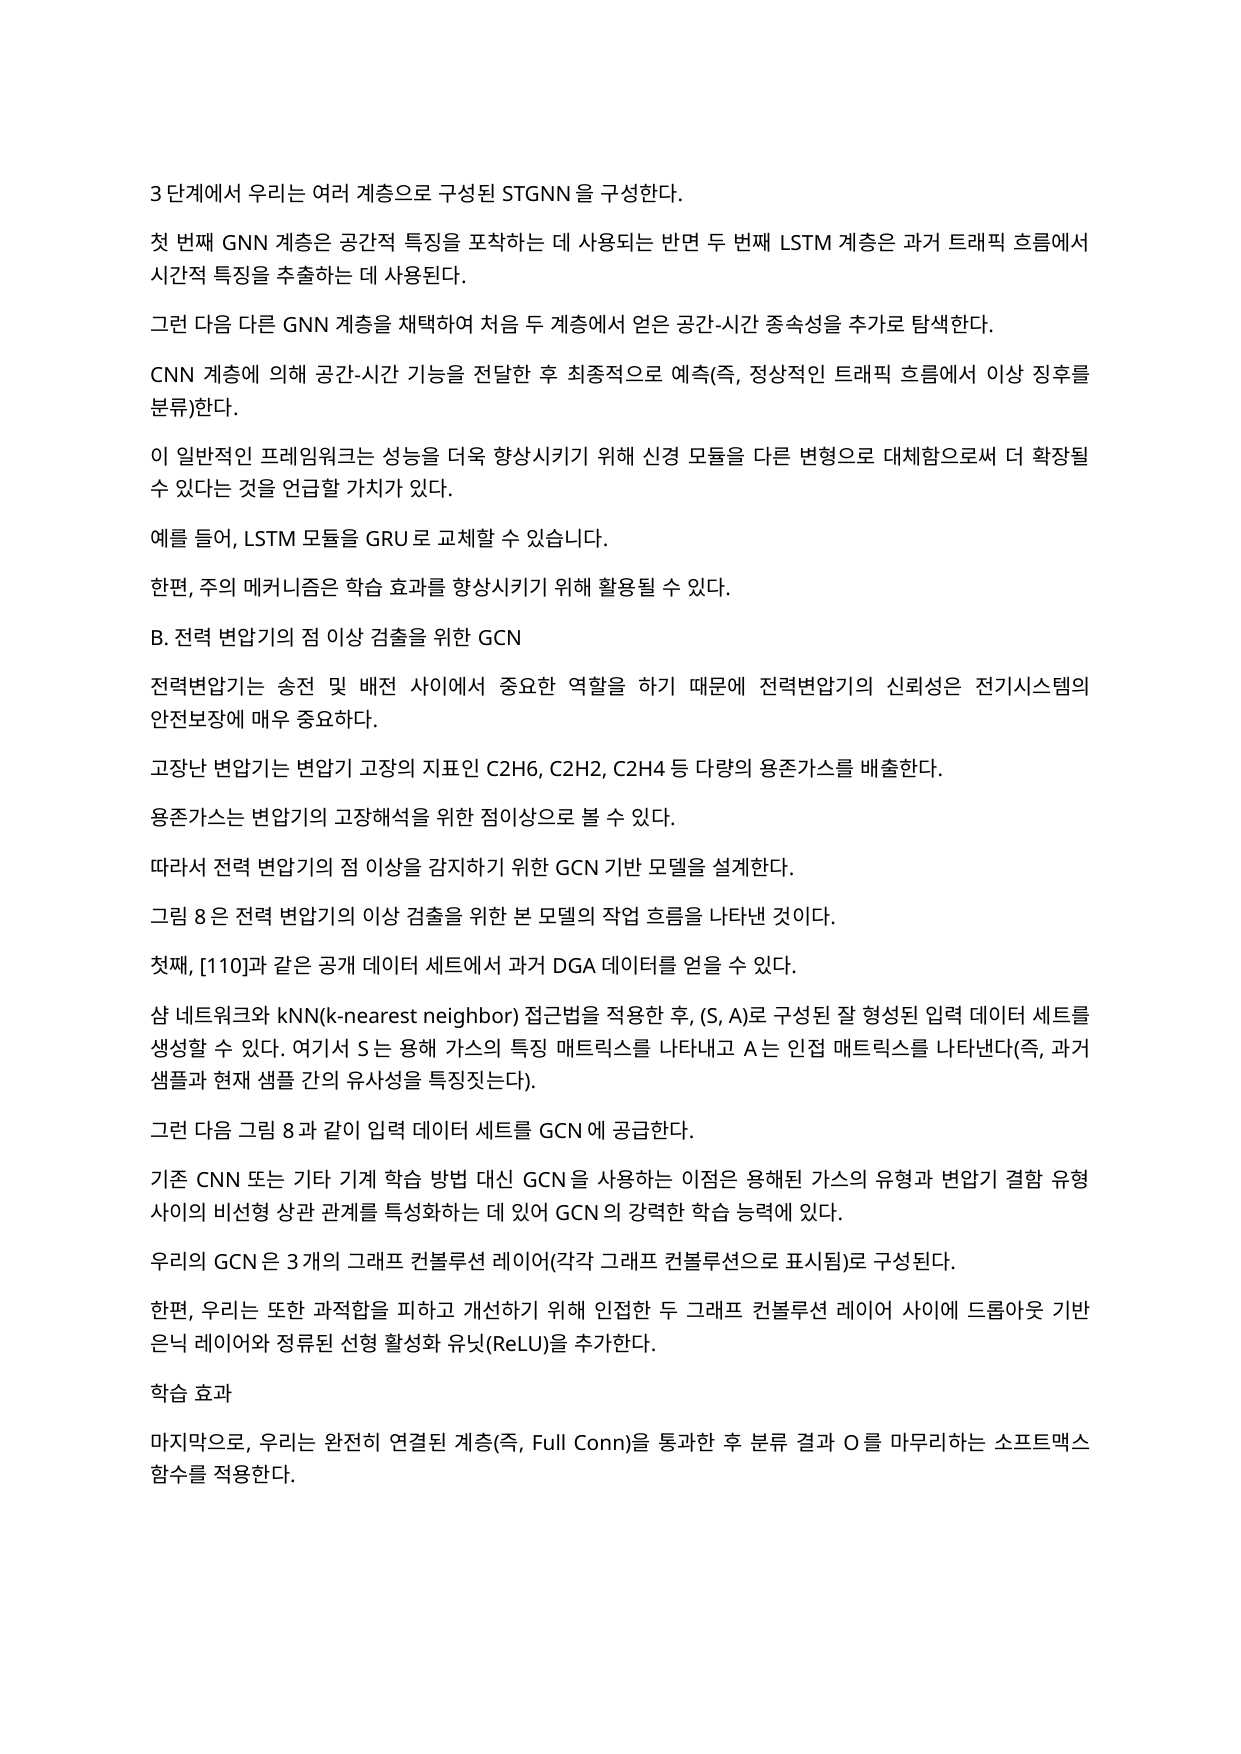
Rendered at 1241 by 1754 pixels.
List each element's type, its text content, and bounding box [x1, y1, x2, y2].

text 그런 다음 다른 GNN 계층을 채택하여 처음 두 계층에서 얻은 공간-시간 종속성을 추가로 탐색한다. [150, 309, 1090, 339]
text 고장난 변압기는 변압기 고장의 지표인 C2H6, C2H2, C2H4 등 다량의 용존가스를 배출한다. [150, 752, 1090, 782]
text 한편, 우리는 또한 과적합을 피하고 개선하기 위해 인접한 두 그래프 컨볼루션 레이어 사이에 드롭아웃 기반 은닉 레이어와 정류된 선형 활성화 유닛(ReLU)을 추가한다. [150, 1295, 1090, 1358]
text 그림 8은 전력 변압기의 이상 검출을 위한 본 모델의 작업 흐름을 나타낸 것이다. [150, 900, 1090, 931]
text 학습 효과 [150, 1377, 1090, 1407]
text 그런 다음 그림 8과 같이 입력 데이터 세트를 GCN에 공급한다. [150, 1114, 1090, 1144]
text CNN 계층에 의해 공간-시간 기능을 전달한 후 최종적으로 예측(즉, 정상적인 트래픽 흐름에서 이상 징후를 분류)한다. [150, 358, 1090, 421]
text 전력변압기는 송전 및 배전 사이에서 중요한 역할을 하기 때문에 전력변압기의 신뢰성은 전기시스템의 안전보장에 매우 중요하다. [150, 670, 1090, 733]
text 첫 번째 GNN 계층은 공간적 특징을 포착하는 데 사용되는 반면 두 번째 LSTM 계층은 과거 트래픽 흐름에서 시간적 특징을 추출하는 데 사용된다. [150, 227, 1090, 289]
text 기존 CNN 또는 기타 기계 학습 방법 대신 GCN을 사용하는 이점은 용해된 가스의 유형과 변압기 결함 유형 사이의 비선형 상관 관계를 특성화하는 데 있어 GCN의 강력한 학습 능력에 있다. [150, 1163, 1090, 1226]
text 용존가스는 변압기의 고장해석을 위한 점이상으로 볼 수 있다. [150, 802, 1090, 832]
text 따라서 전력 변압기의 점 이상을 감지하기 위한 GCN 기반 모델을 설계한다. [150, 851, 1090, 881]
text 우리의 GCN은 3개의 그래프 컨볼루션 레이어(각각 그래프 컨볼루션으로 표시됨)로 구성된다. [150, 1245, 1090, 1276]
text 한편, 주의 메커니즘은 학습 효과를 향상시키기 위해 활용될 수 있다. [150, 571, 1090, 602]
text 샴 네트워크와 kNN(k-nearest neighbor) 접근법을 적용한 후, (S, A)로 구성된 잘 형성된 입력 데이터 세트를 생성할 수 있다. 여기서 S는 용해 가스의 특징 매트릭스를 나타내고 A는 인접 매트릭스를 나타낸다(즉, 과거 샘플과 현재 샘플 간의 유사성을 특징짓는다). [150, 999, 1090, 1095]
text 첫째, [110]과 같은 공개 데이터 세트에서 과거 DGA 데이터를 얻을 수 있다. [150, 950, 1090, 980]
text 이 일반적인 프레임워크는 성능을 더욱 향상시키기 위해 신경 모듈을 다른 변형으로 대체함으로써 더 확장될 수 있다는 것을 언급할 가치가 있다. [150, 440, 1090, 503]
text 예를 들어, LSTM 모듈을 GRU로 교체할 수 있습니다. [150, 522, 1090, 552]
text 3단계에서 우리는 여러 계층으로 구성된 STGNN을 구성한다. [150, 177, 1090, 207]
text 마지막으로, 우리는 완전히 연결된 계층(즉, Full Conn)을 통과한 후 분류 결과 O를 마무리하는 소프트맥스 함수를 적용한다. [150, 1426, 1090, 1489]
text B. 전력 변압기의 점 이상 검출을 위한 GCN [150, 621, 1090, 651]
